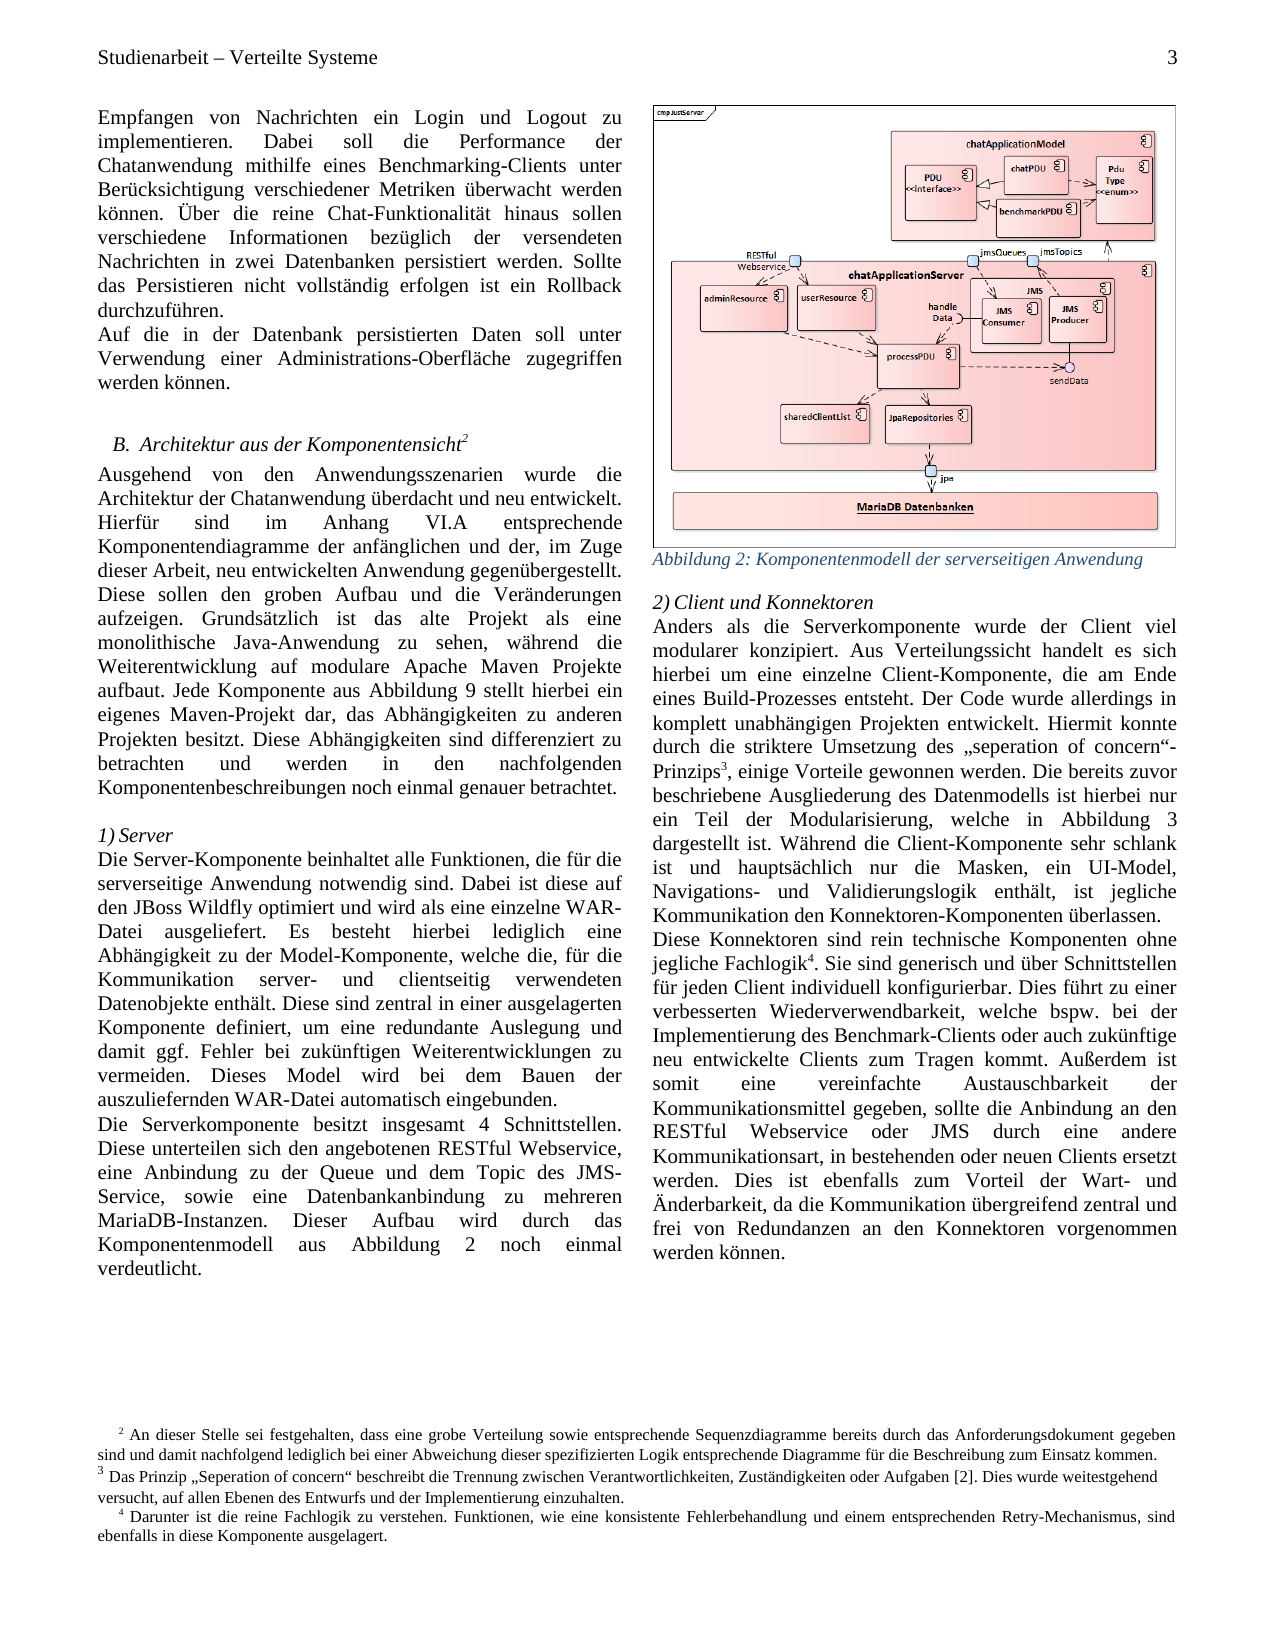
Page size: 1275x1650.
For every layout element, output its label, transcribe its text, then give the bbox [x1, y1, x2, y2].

text Die Server-Komponente beinhaltet alle Funktionen, die für die serverseitige Anwendung notwendig sind. Dabei ist diese auf den JBoss Wildfly optimiert und wird als eine einzelne WAR-Datei ausgeliefert. Es besteht hierbei lediglich eine Abhängigkeit zu der Model-Komponente, welche die, für die Kommunikation server- und clientseitig verwendeten Datenobjekte enthält. Diese sind zentral in einer ausgelagerten Komponente definiert, um eine redundante Auslegung und damit ggf. Fehler bei zukünftigen Weiterentwicklungen zu vermeiden. Dieses Model wird bei dem Bauen der auszuliefernden WAR-Datei automatisch eingebunden. [97, 847, 622, 1111]
subtitle Client und Konnektoren [652, 590, 1177, 614]
text Auf die in der Datenbank persistierten Daten soll unter Verwendung einer Administrations-Oberfläche zugegriffen werden können. [97, 322, 622, 394]
picture [652, 105, 1176, 548]
subtitle Architektur aus der Komponentensicht [112, 431, 622, 456]
subtitle Server [97, 823, 622, 847]
